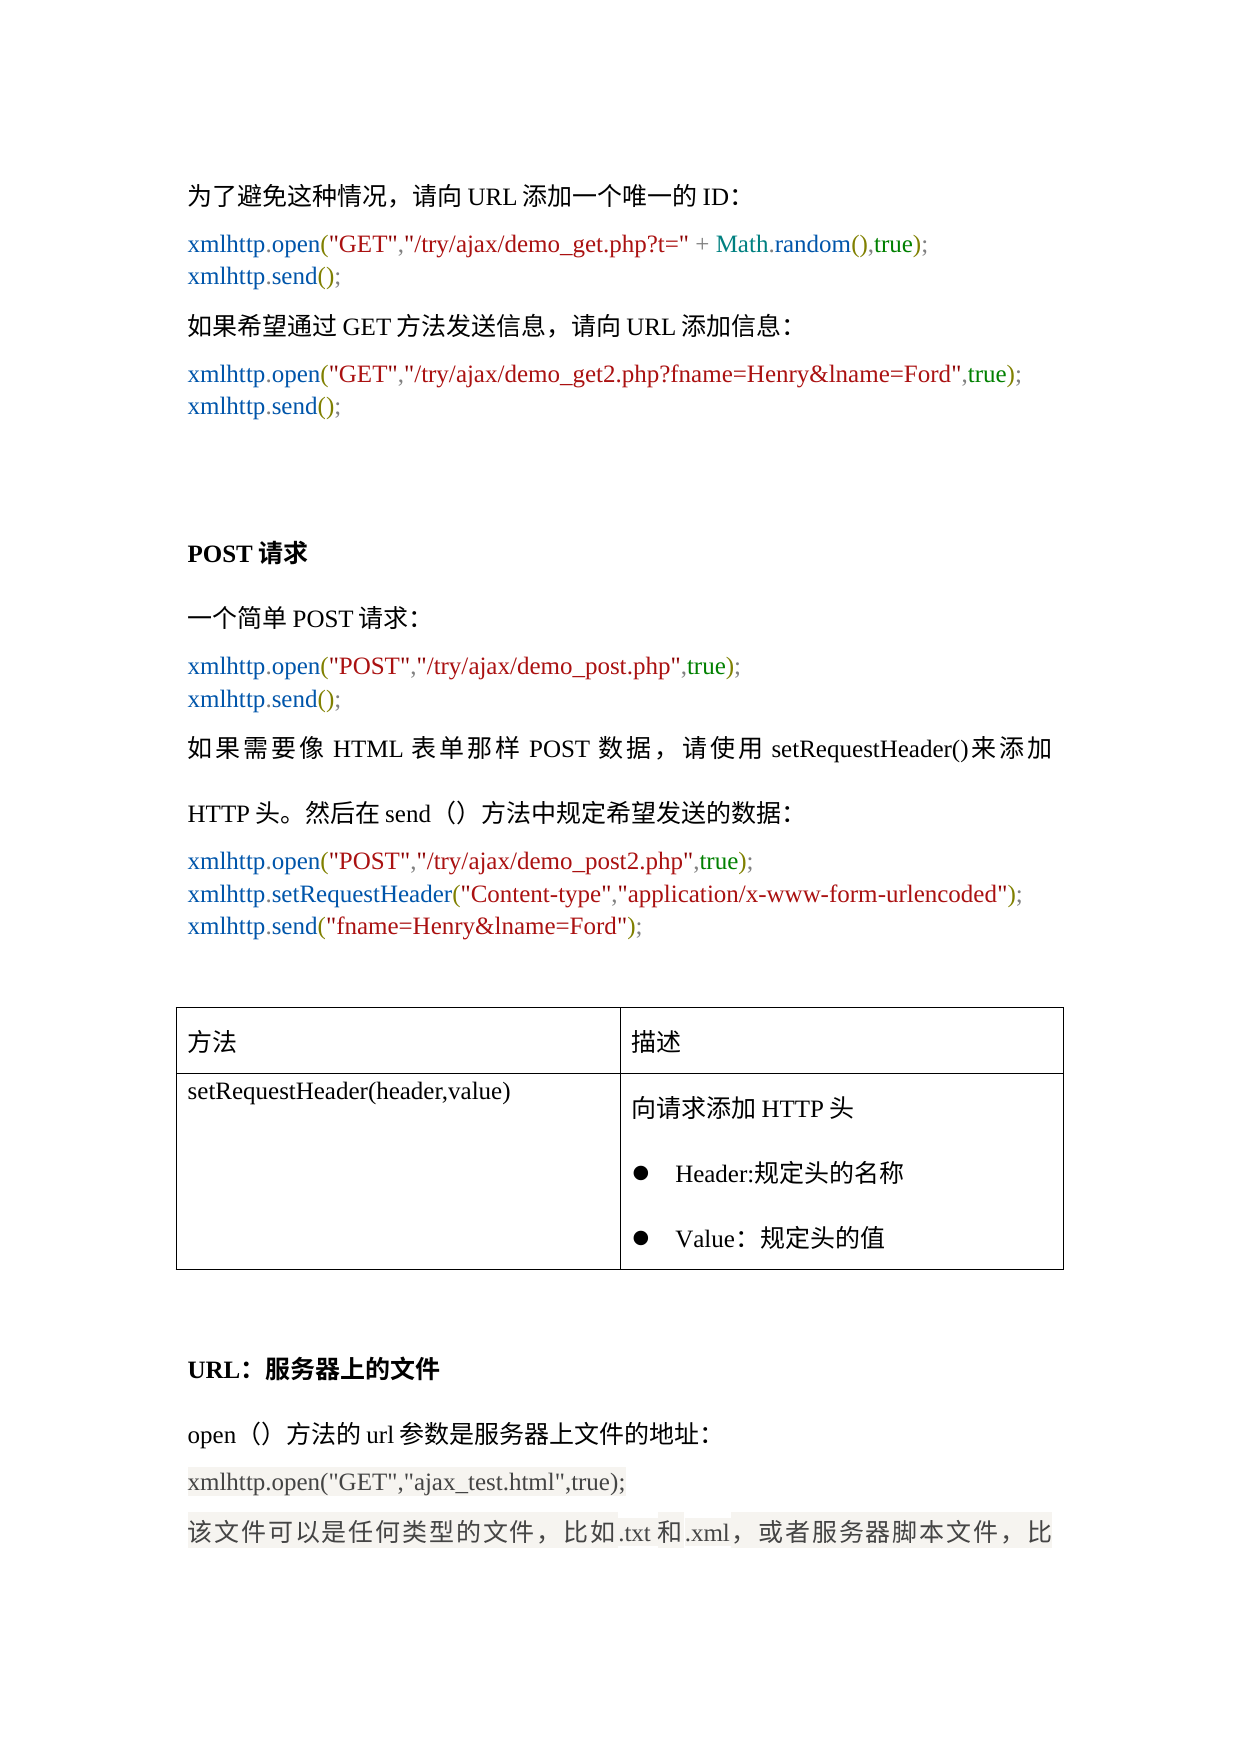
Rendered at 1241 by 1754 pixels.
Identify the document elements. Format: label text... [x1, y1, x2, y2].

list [187, 1498, 1053, 1563]
list xmlhttp.send(); [187, 259, 1053, 292]
list 如果希望通过GET方法发送信息，请向URL添加信息： [187, 292, 1053, 357]
list xmlhttp.open("POST","/try/ajax/demo_post.php",true); [187, 649, 1053, 682]
list xmlhttp.send(); [187, 682, 1053, 714]
list xmlhttp.open("GET","ajax_test.html",true); [187, 1465, 1053, 1498]
table_header 描述 [621, 1008, 1063, 1073]
list xmlhttp.send(); [187, 389, 1053, 422]
list open（）方法的url参数是服务器上文件的地址： [187, 1400, 1053, 1465]
list 一个简单POST请求： [187, 584, 1053, 649]
list xmlhttp.open("GET","/try/ajax/demo_get.php?t=" + Math.random(),true); [187, 227, 1053, 259]
list xmlhttp.open("GET","/try/ajax/demo_get2.php?fname=Henry&lname=Ford",true); [187, 357, 1053, 389]
list xmlhttp.open("POST","/try/ajax/demo_post2.php",true); xmlhttp.setRequestHeader("Content-type","application/x-www-form-urlencoded"); xmlhttp.send("fname=Henry&lname=Ford"); [187, 844, 1053, 942]
table_cell 向请求添加HTTP头 Header:规定头的名称 Value：规定头的值 [621, 1074, 1063, 1269]
list 如果需要像HTML表单那样POST数据，请使用setRequestHeader()来添加HTTP头。然后在send（）方法中规定希望发送的数据： [187, 714, 1053, 844]
list POST请求 [187, 519, 1053, 584]
table_header 方法 [177, 1008, 620, 1073]
list 为了避免这种情况，请向URL添加一个唯一的ID： [187, 162, 1053, 227]
table_cell setRequestHeader(header,value) [177, 1074, 620, 1269]
list URL：服务器上的文件 [187, 1335, 1053, 1400]
